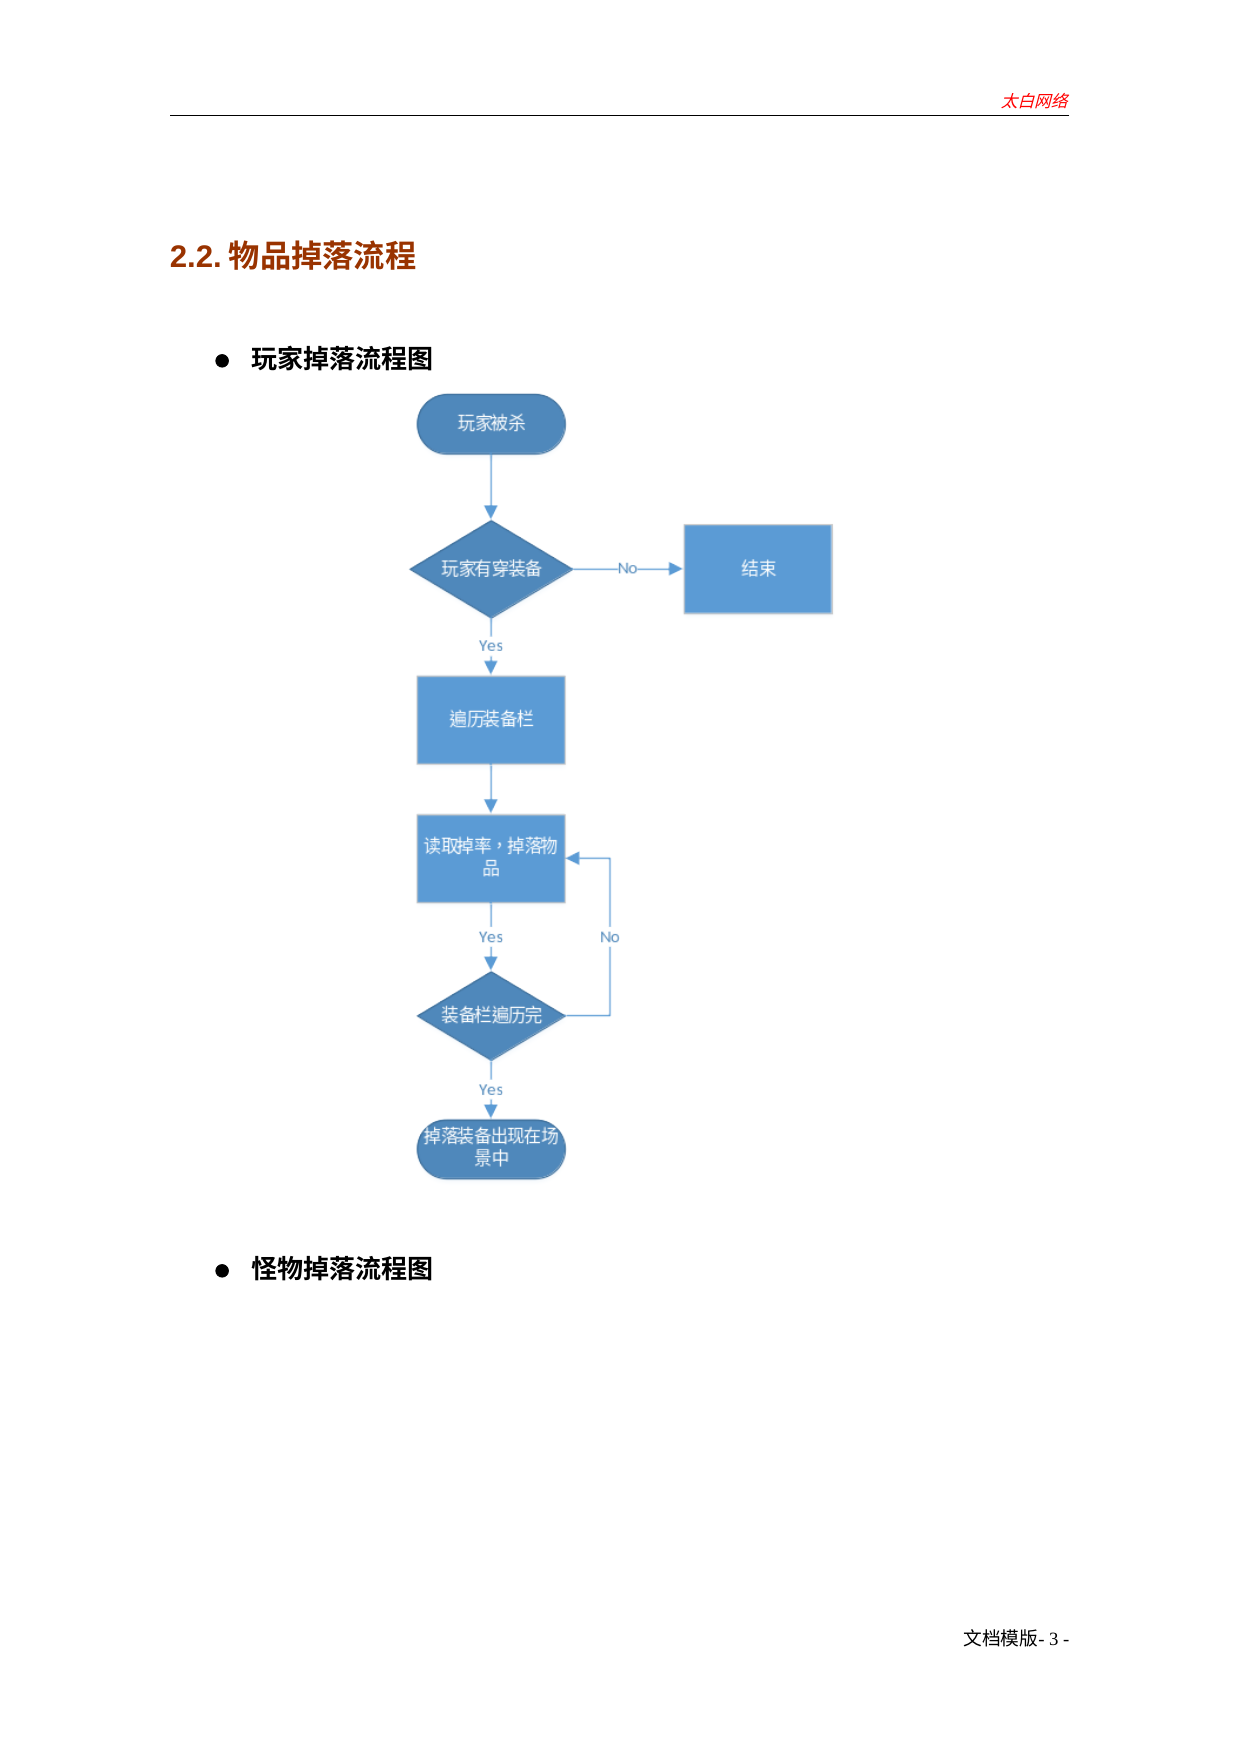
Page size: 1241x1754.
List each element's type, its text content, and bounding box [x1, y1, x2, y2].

list 玩家掉落流程图 [214, 325, 1069, 390]
list 怪物掉落流程图 [214, 1235, 1069, 1300]
subtitle 物品掉落流程 [169, 222, 1069, 287]
